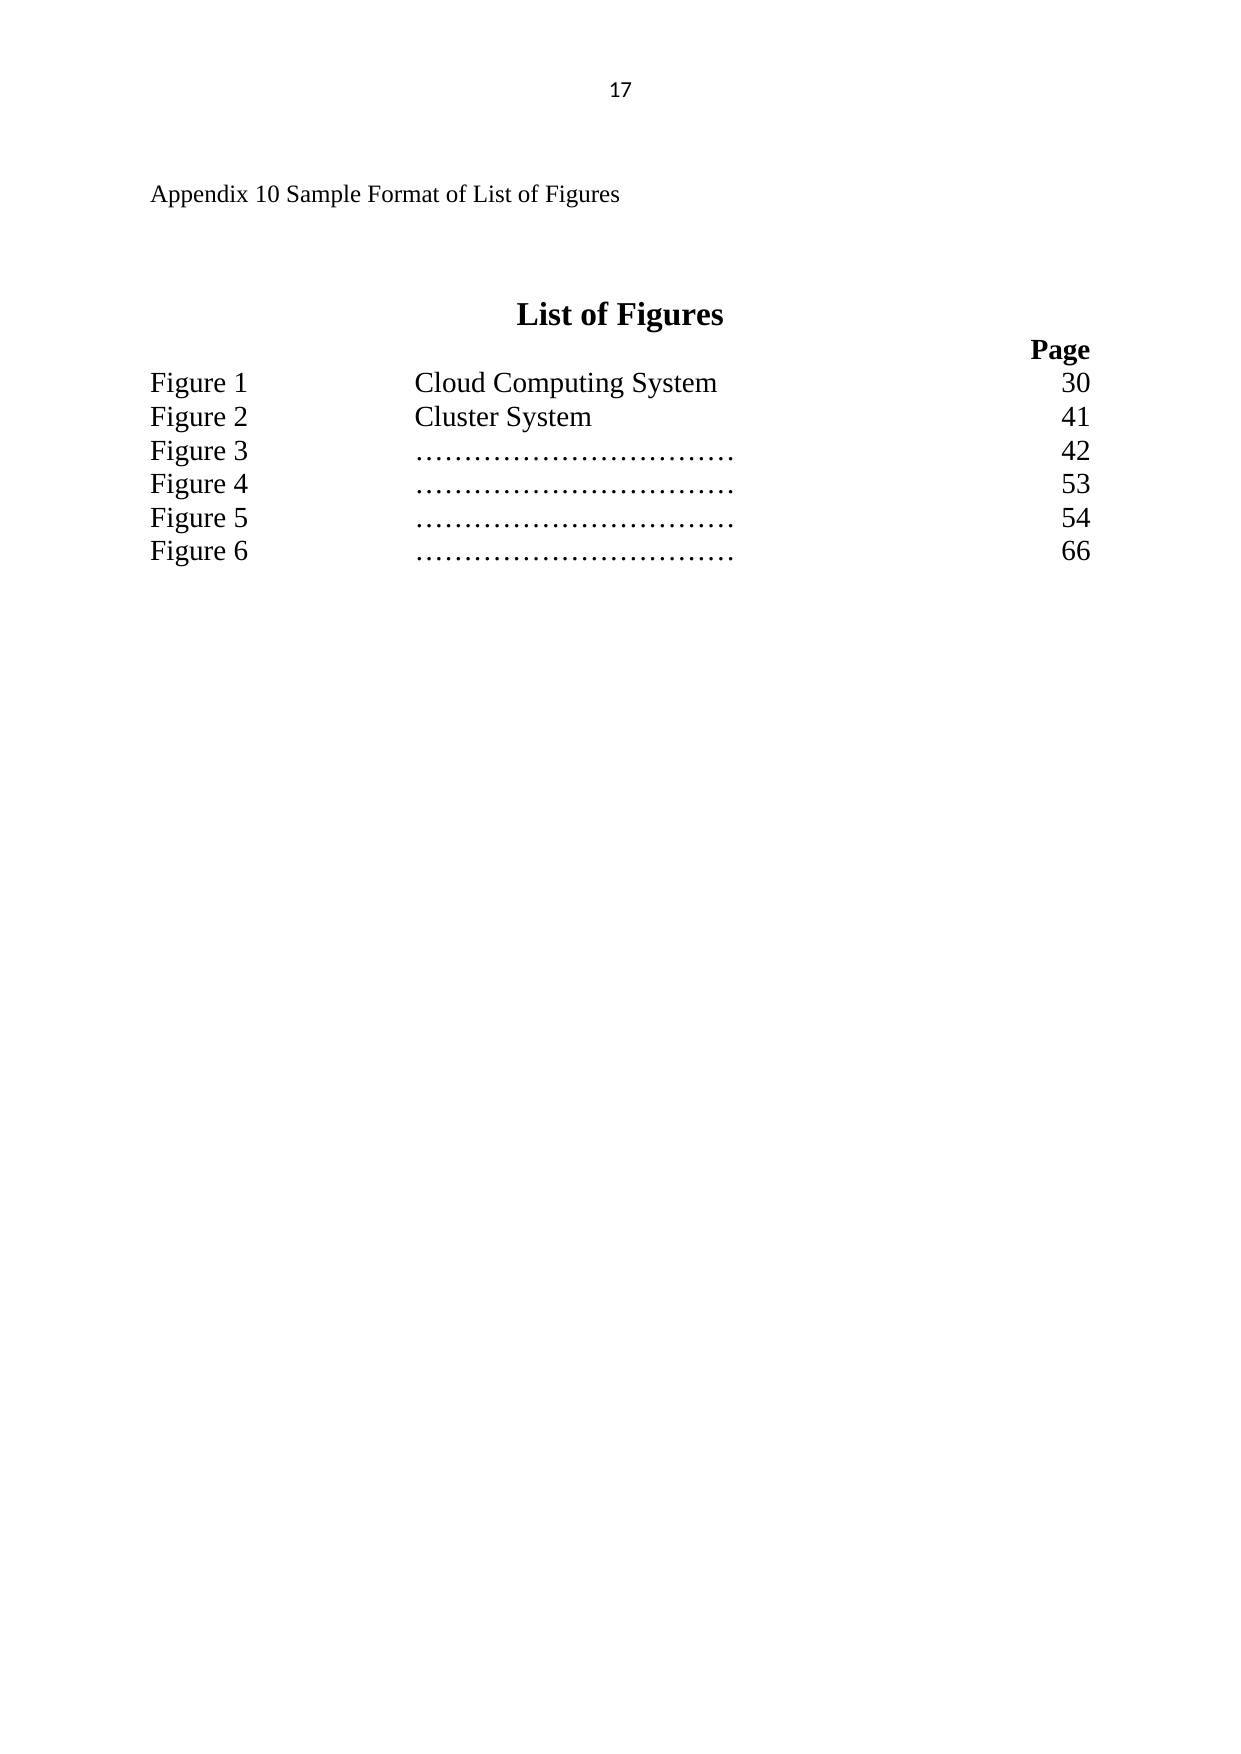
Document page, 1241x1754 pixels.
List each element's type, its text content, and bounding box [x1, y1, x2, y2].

table_header 30 [793, 366, 1102, 399]
table_cell 42 [793, 433, 1102, 466]
table_cell Figure 5 [139, 500, 403, 533]
table_cell …………………………… [403, 433, 792, 466]
text Appendix 10 Sample Format of List of Figures [150, 179, 1090, 207]
table_header Figure 1 [139, 366, 403, 399]
table_header Cloud Computing System [403, 366, 792, 399]
text Page [150, 332, 1090, 366]
table_cell Figure 6 [139, 533, 403, 567]
table_cell Cluster System [403, 399, 792, 433]
table_cell …………………………… [403, 500, 792, 533]
table_cell 54 [793, 500, 1102, 533]
text List of Figures [150, 294, 1090, 332]
table_cell Figure 3 [139, 433, 403, 466]
table_cell …………………………… [403, 466, 792, 500]
table_cell 53 [793, 466, 1102, 500]
table_cell …………………………… [403, 533, 792, 567]
table_cell Figure 2 [139, 399, 403, 433]
table_cell 66 [793, 533, 1102, 567]
table_cell Figure 4 [139, 466, 403, 500]
table_cell 41 [793, 399, 1102, 433]
